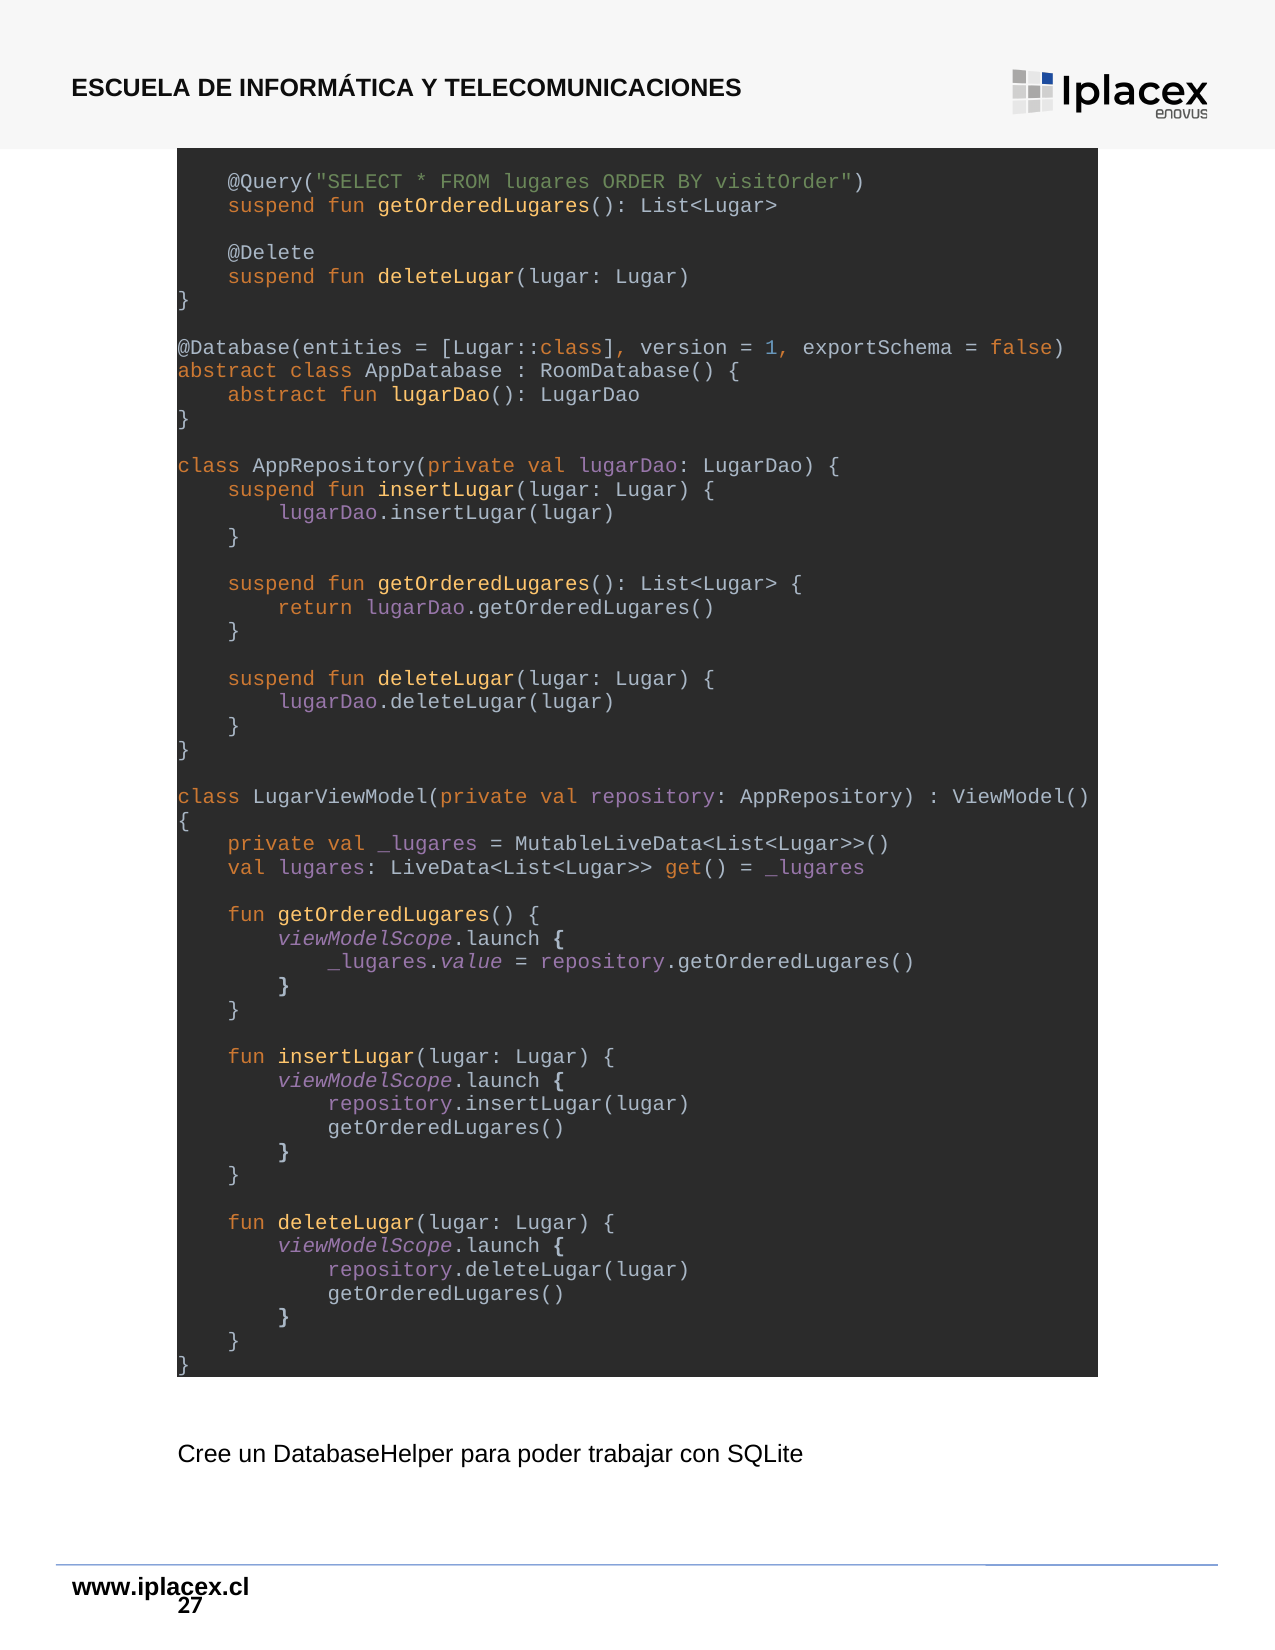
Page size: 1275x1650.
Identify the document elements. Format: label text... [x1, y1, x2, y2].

text Cree un DatabaseHelper para poder trabajar con SQLite [177, 1439, 1098, 1468]
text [177, 148, 1098, 1377]
picture [1012, 65, 1208, 124]
